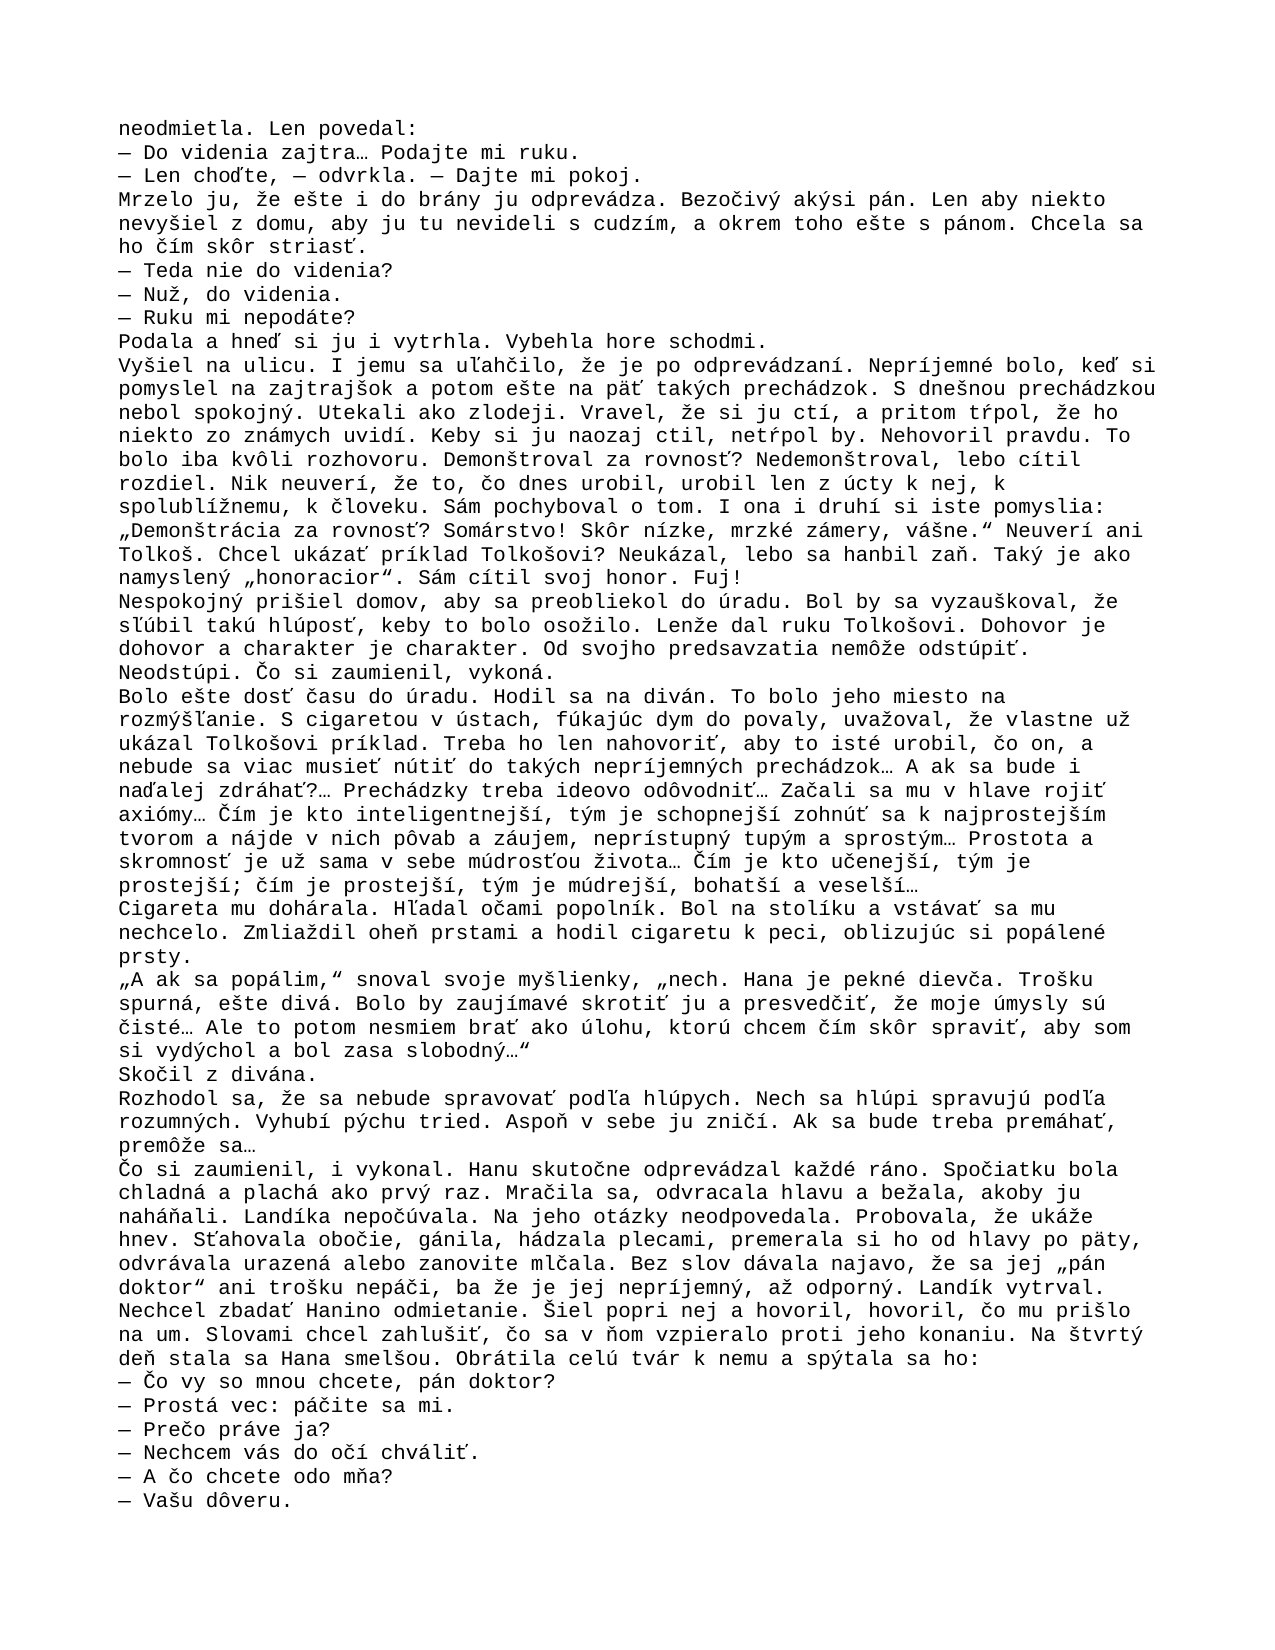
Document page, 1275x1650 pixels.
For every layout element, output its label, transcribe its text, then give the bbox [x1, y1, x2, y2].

text Rozhodol sa, že sa nebude spravovať podľa hlúpych. Nech sa hlúpi spravujú podľa rozumných. Vyhubí pýchu tried. Aspoň v sebe ju zničí. Ak sa bude treba premáhať, premôže sa… [118, 1088, 1157, 1158]
text Vyšiel na ulicu. I jemu sa uľahčilo, že je po odprevádzaní. Nepríjemné bolo, keď si pomyslel na zajtrajšok a potom ešte na päť takých prechádzok. S dnešnou prechádzkou nebol spokojný. Utekali ako zlodeji. Vravel, že si ju ctí, a pritom tŕpol, že ho niekto zo známych uvidí. Keby si ju naozaj ctil, netŕpol by. Nehovoril pravdu. To bolo iba kvôli rozhovoru. Demonštroval za rovnosť? Nedemonštroval, lebo cítil rozdiel. Nik neuverí, že to, čo dnes urobil, urobil len z úcty k nej, k spolublížnemu, k človeku. Sám pochyboval o tom. I ona i druhí si iste pomyslia: „Demonštrácia za rovnosť? Somárstvo! Skôr nízke, mrzké zámery, vášne.“ Neuverí ani Tolkoš. Chcel ukázať príklad Tolkošovi? Neukázal, lebo sa hanbil zaň. Taký je ako namyslený „honoracior“. Sám cítil svoj honor. Fuj! [118, 354, 1157, 591]
text — Do videnia zajtra… Podajte mi ruku. [118, 142, 1157, 165]
text — Prečo práve ja? [118, 1419, 1157, 1442]
text — Vašu dôveru. [118, 1489, 1157, 1513]
text — Nuž, do videnia. [118, 284, 1157, 307]
text — Prostá vec: páčite sa mi. [118, 1395, 1157, 1419]
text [118, 118, 1157, 142]
text Čo si zaumienil, i vykonal. Hanu skutočne odprevádzal každé ráno. Spočiatku bola chladná a plachá ako prvý raz. Mračila sa, odvracala hlavu a bežala, akoby ju naháňali. Landíka nepočúvala. Na jeho otázky neodpovedala. Probovala, že ukáže hnev. Sťahovala obočie, gánila, hádzala plecami, premerala si ho od hlavy po päty, odvrávala urazená alebo zanovite mlčala. Bez slov dávala najavo, že sa jej „pán doktor“ ani trošku nepáči, ba že je jej nepríjemný, až odporný. Landík vytrval. Nechcel zbadať Hanino odmietanie. Šiel popri nej a hovoril, hovoril, čo mu prišlo na um. Slovami chcel zahlušiť, čo sa v ňom vzpieralo proti jeho konaniu. Na štvrtý deň stala sa Hana smelšou. Obrátila celú tvár k nemu a spýtala sa ho: [118, 1158, 1157, 1371]
text Cigareta mu dohárala. Hľadal očami popolník. Bol na stolíku a vstávať sa mu nechcelo. Zmliaždil oheň prstami a hodil cigaretu k peci, oblizujúc si popálené prsty. [118, 898, 1157, 969]
text — Nechcem vás do očí chváliť. [118, 1442, 1157, 1466]
text Mrzelo ju, že ešte i do brány ju odprevádza. Bezočivý akýsi pán. Len aby niekto nevyšiel z domu, aby ju tu nevideli s cudzím, a okrem toho ešte s pánom. Chcela sa ho čím skôr striasť. [118, 189, 1157, 260]
text Nespokojný prišiel domov, aby sa preobliekol do úradu. Bol by sa vyzauškoval, že sľúbil takú hlúposť, keby to bolo osožilo. Lenže dal ruku Tolkošovi. Dohovor je dohovor a charakter je charakter. Od svojho predsavzatia nemôže odstúpiť. Neodstúpi. Čo si zaumienil, vykoná. [118, 591, 1157, 686]
text Bolo ešte dosť času do úradu. Hodil sa na diván. To bolo jeho miesto na rozmýšľanie. S cigaretou v ústach, fúkajúc dym do povaly, uvažoval, že vlastne už ukázal Tolkošovi príklad. Treba ho len nahovoriť, aby to isté urobil, čo on, a nebude sa viac musieť nútiť do takých nepríjemných prechádzok… A ak sa bude i naďalej zdráhať?… Prechádzky treba ideovo odôvodniť… Začali sa mu v hlave rojiť axiómy… Čím je kto inteligentnejší, tým je schopnejší zohnúť sa k najprostejším tvorom a nájde v nich pôvab a záujem, neprístupný tupým a sprostým… Prostota a skromnosť je už sama v sebe múdrosťou života… Čím je kto učenejší, tým je prostejší; čím je prostejší, tým je múdrejší, bohatší a veselší… [118, 686, 1157, 898]
text Podala a hneď si ju i vytrhla. Vybehla hore schodmi. [118, 331, 1157, 354]
text — A čo chcete odo mňa? [118, 1466, 1157, 1489]
text — Čo vy so mnou chcete, pán doktor? [118, 1371, 1157, 1395]
text Skočil z divána. [118, 1064, 1157, 1088]
text „A ak sa popálim,“ snoval svoje myšlienky, „nech. Hana je pekné dievča. Trošku spurná, ešte divá. Bolo by zaujímavé skrotiť ju a presvedčiť, že moje úmysly sú čisté… Ale to potom nesmiem brať ako úlohu, ktorú chcem čím skôr spraviť, aby som si vydýchol a bol zasa slobodný…“ [118, 969, 1157, 1064]
text — Len choďte, — odvrkla. — Dajte mi pokoj. [118, 165, 1157, 189]
text — Ruku mi nepodáte? [118, 307, 1157, 331]
text — Teda nie do videnia? [118, 260, 1157, 284]
